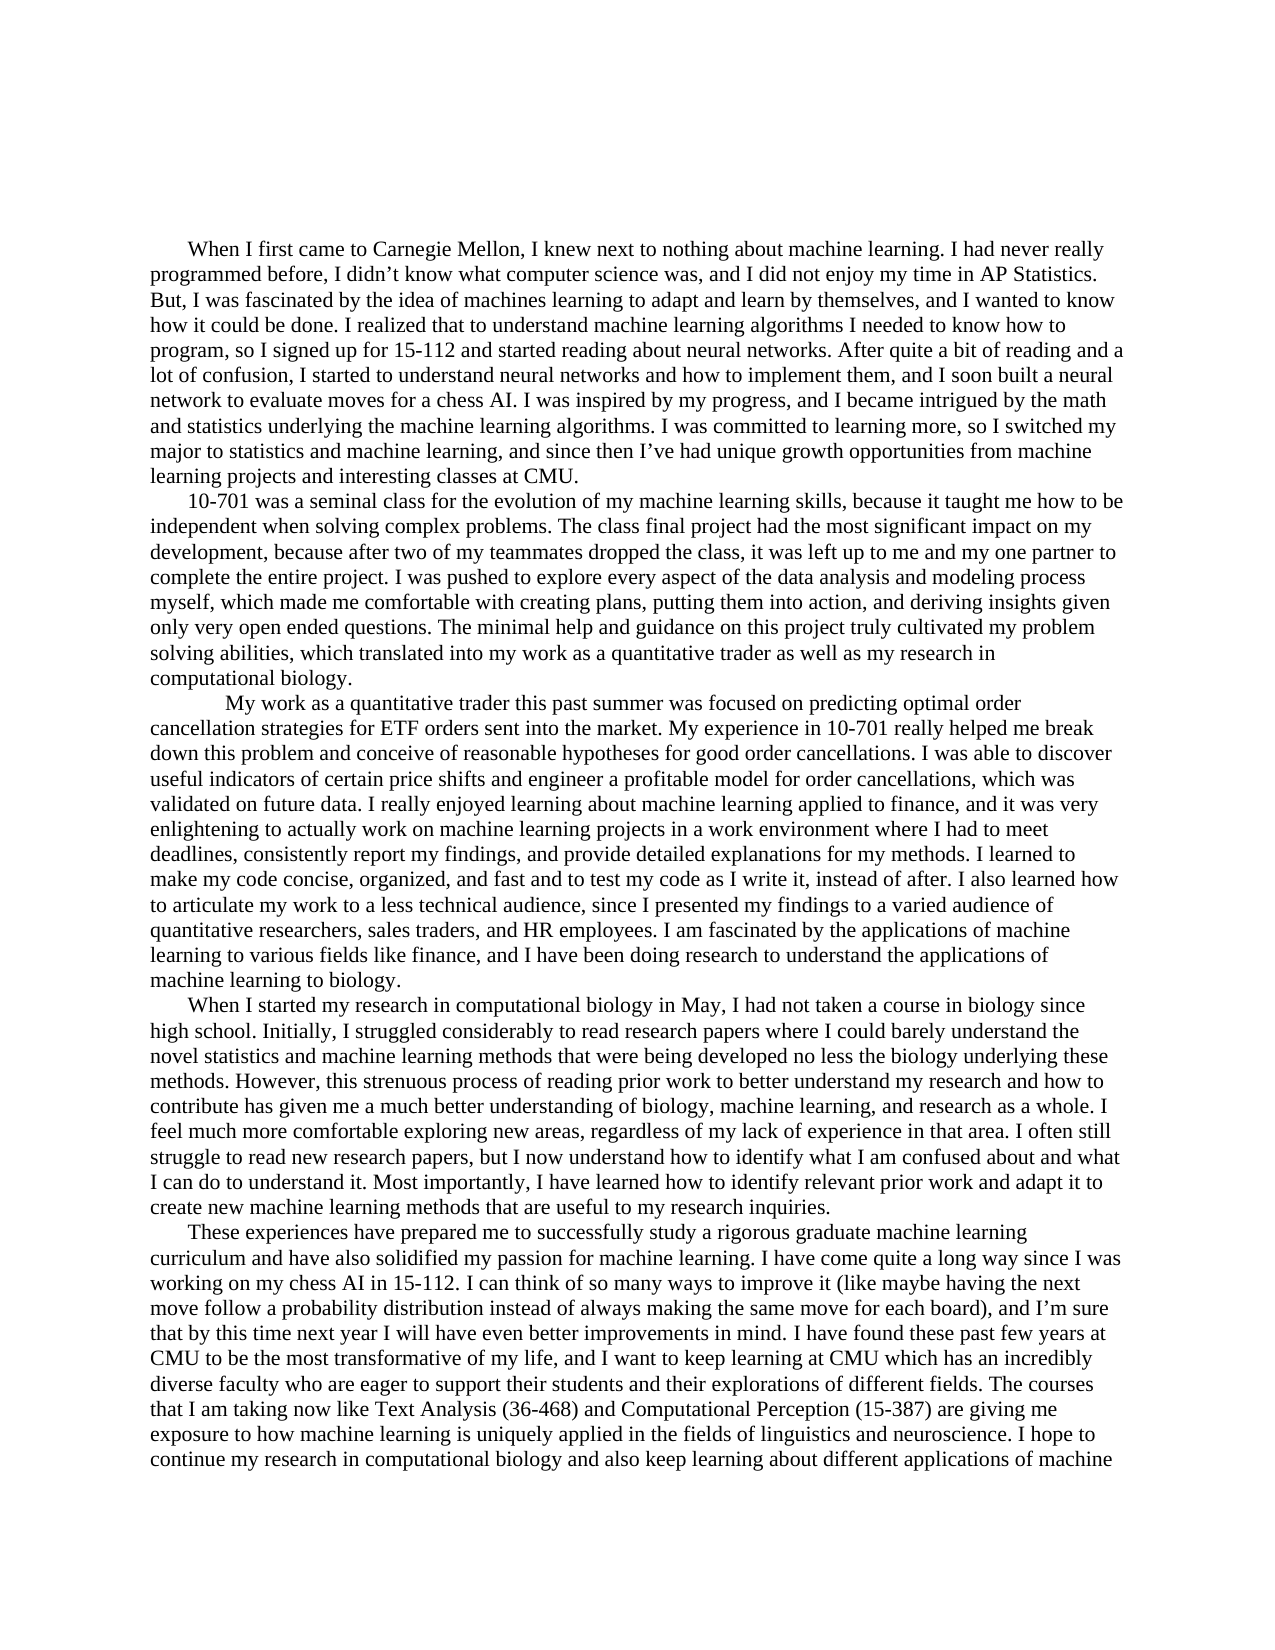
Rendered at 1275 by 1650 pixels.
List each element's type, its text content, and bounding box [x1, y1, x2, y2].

text 10-701 was a seminal class for the evolution of my machine learning skills, because it taught me how to be independent when solving complex problems. The class final project had the most significant impact on my development, because after two of my teammates dropped the class, it was left up to me and my one partner to complete the entire project. I was pushed to explore every aspect of the data analysis and modeling process myself, which made me comfortable with creating plans, putting them into action, and deriving insights given only very open ended questions. The minimal help and guidance on this project truly cultivated my problem solving abilities, which translated into my work as a quantitative trader as well as my research in computational biology. [150, 488, 1125, 690]
text When I started my research in computational biology in May, I had not taken a course in biology since high school. Initially, I struggled considerably to read research papers where I could barely understand the novel statistics and machine learning methods that were being developed no less the biology underlying these methods. However, this strenuous process of reading prior work to better understand my research and how to contribute has given me a much better understanding of biology, machine learning, and research as a whole. I feel much more comfortable exploring new areas, regardless of my lack of experience in that area. I often still struggle to read new research papers, but I now understand how to identify what I am confused about and what I can do to understand it. Most importantly, I have learned how to identify relevant prior work and adapt it to create new machine learning methods that are useful to my research inquiries. [150, 992, 1125, 1219]
text When I first came to Carnegie Mellon, I knew next to nothing about machine learning. I had never really programmed before, I didn’t know what computer science was, and I did not enjoy my time in AP Statistics. But, I was fascinated by the idea of machines learning to adapt and learn by themselves, and I wanted to know how it could be done. I realized that to understand machine learning algorithms I needed to know how to program, so I signed up for 15-112 and started reading about neural networks. After quite a bit of reading and a lot of confusion, I started to understand neural networks and how to implement them, and I soon built a neural network to evaluate moves for a chess AI. I was inspired by my progress, and I became intrigued by the math and statistics underlying the machine learning algorithms. I was committed to learning more, so I switched my major to statistics and machine learning, and since then I’ve had unique growth opportunities from machine learning projects and interesting classes at CMU. [150, 236, 1125, 488]
text My work as a quantitative trader this past summer was focused on predicting optimal order cancellation strategies for ETF orders sent into the market. My experience in 10-701 really helped me break down this problem and conceive of reasonable hypotheses for good order cancellations. I was able to discover useful indicators of certain price shifts and engineer a profitable model for order cancellations, which was validated on future data. I really enjoyed learning about machine learning applied to finance, and it was very enlightening to actually work on machine learning projects in a work environment where I had to meet deadlines, consistently report my findings, and provide detailed explanations for my methods. I learned to make my code concise, organized, and fast and to test my code as I write it, instead of after. I also learned how to articulate my work to a less technical audience, since I presented my findings to a varied audience of quantitative researchers, sales traders, and HR employees. I am fascinated by the applications of machine learning to various fields like finance, and I have been doing research to understand the applications of machine learning to biology. [150, 690, 1125, 992]
